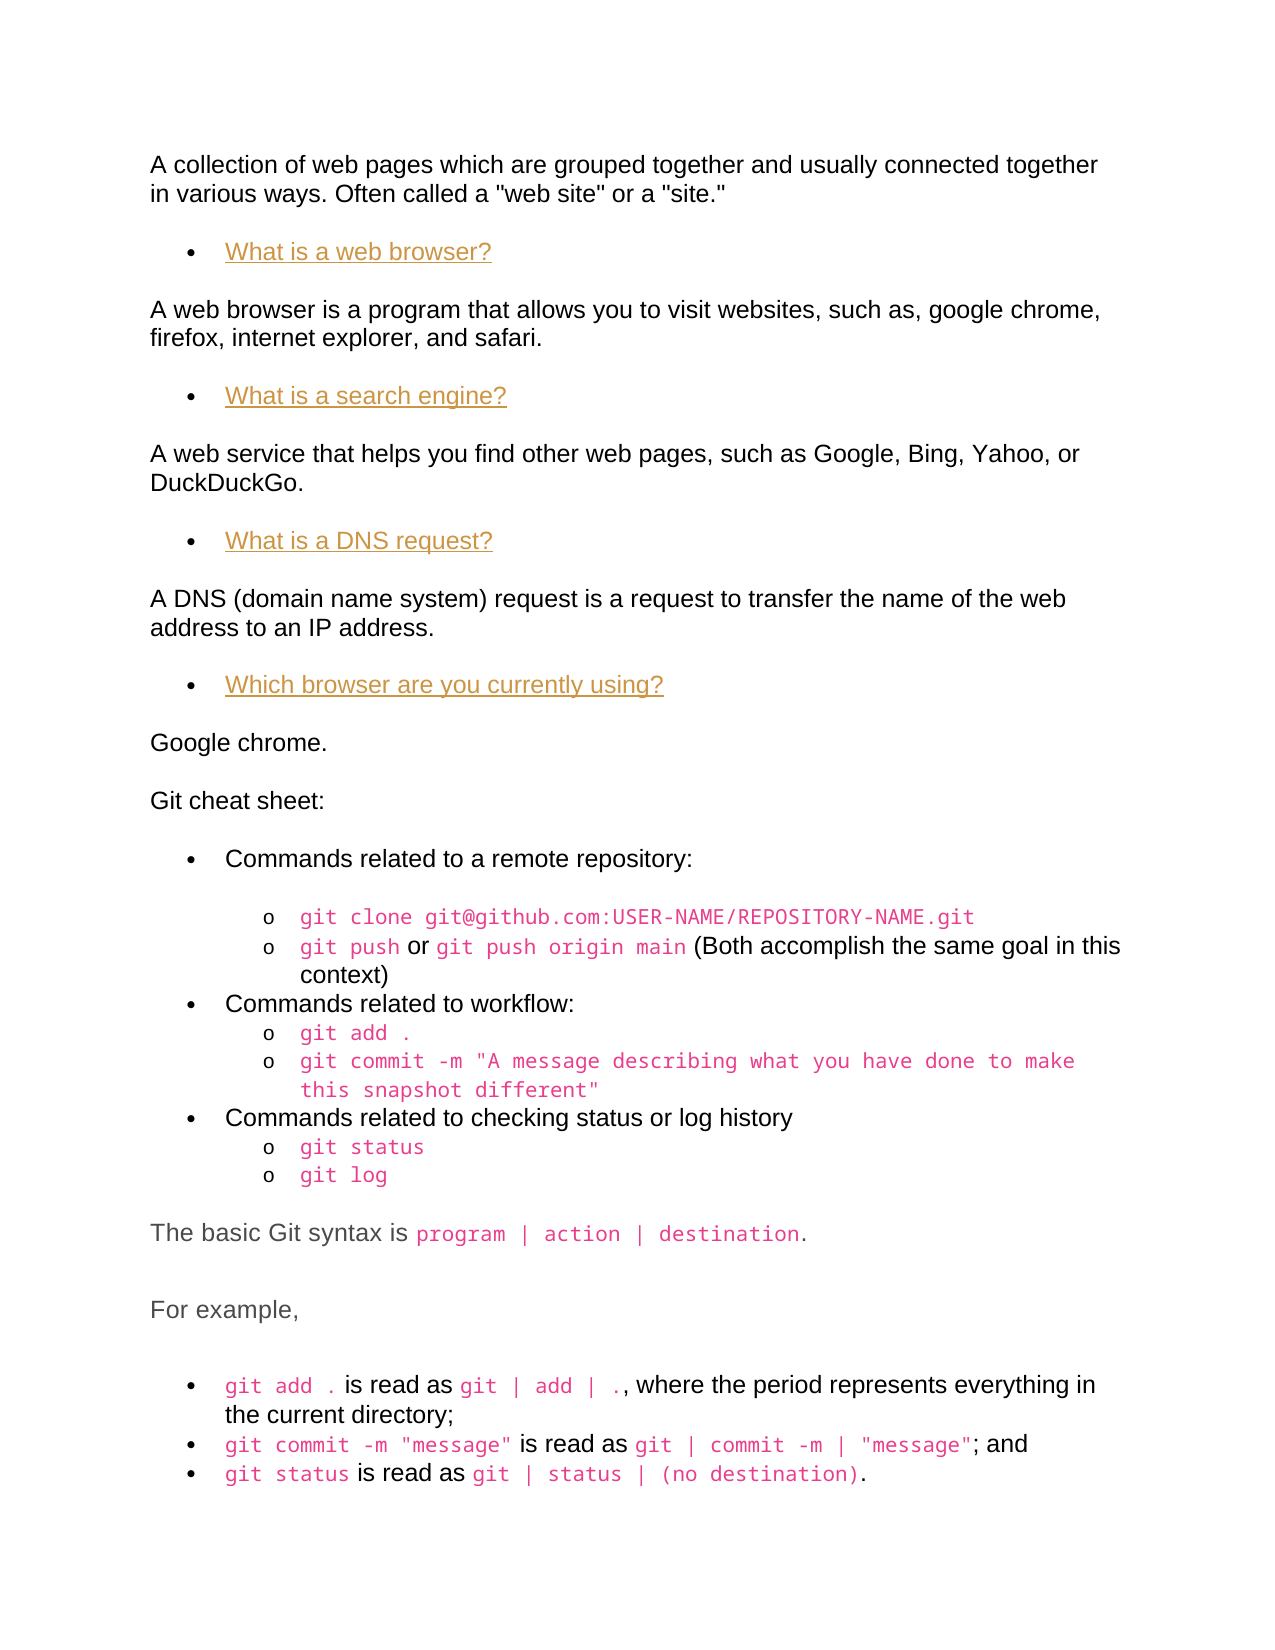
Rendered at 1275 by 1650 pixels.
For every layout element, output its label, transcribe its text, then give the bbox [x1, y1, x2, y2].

text A web browser is a program that allows you to visit websites, such as, google chrome, firefox, internet explorer, and safari. [150, 294, 1125, 352]
list What is a web browser? [187, 237, 1125, 265]
list git clone git@github.com:USER-NAME/REPOSITORY-NAME.git [262, 902, 1125, 931]
list git commit -m "A message describing what you have done to make this snapshot different" [262, 1046, 1125, 1103]
list Commands related to checking status or log history [187, 1103, 1125, 1132]
list Commands related to a remote repository: [187, 844, 1125, 873]
text Git cheat sheet: [150, 786, 1125, 815]
text The basic Git syntax is program | action | destination. [150, 1218, 1125, 1248]
list git add . is read as git | add | ., where the period represents everything in the current directory; [187, 1370, 1125, 1429]
list git log [262, 1161, 1125, 1189]
list git status is read as git | status | (no destination). [187, 1458, 1125, 1488]
text A collection of web pages which are grouped together and usually connected together in various ways. Often called a "web site" or a "site." [150, 150, 1125, 207]
text For example, [150, 1295, 1125, 1323]
list What is a search engine? [187, 381, 1125, 410]
text A DNS (domain name system) request is a request to transfer the name of the web address to an IP address. [150, 584, 1125, 641]
list git add . [262, 1018, 1125, 1046]
list git push or git push origin main (Both accomplish the same goal in this context) [262, 931, 1125, 989]
list Which browser are you currently using? [187, 670, 1125, 699]
list What is a DNS request? [187, 526, 1125, 554]
list Commands related to workflow: [187, 989, 1125, 1018]
text A web service that helps you find other web pages, such as Google, Bing, Yahoo, or DuckDuckGo. [150, 439, 1125, 497]
list git status [262, 1132, 1125, 1161]
list git commit -m "message" is read as git | commit -m | "message"; and [187, 1429, 1125, 1458]
text Google chrome. [150, 728, 1125, 757]
